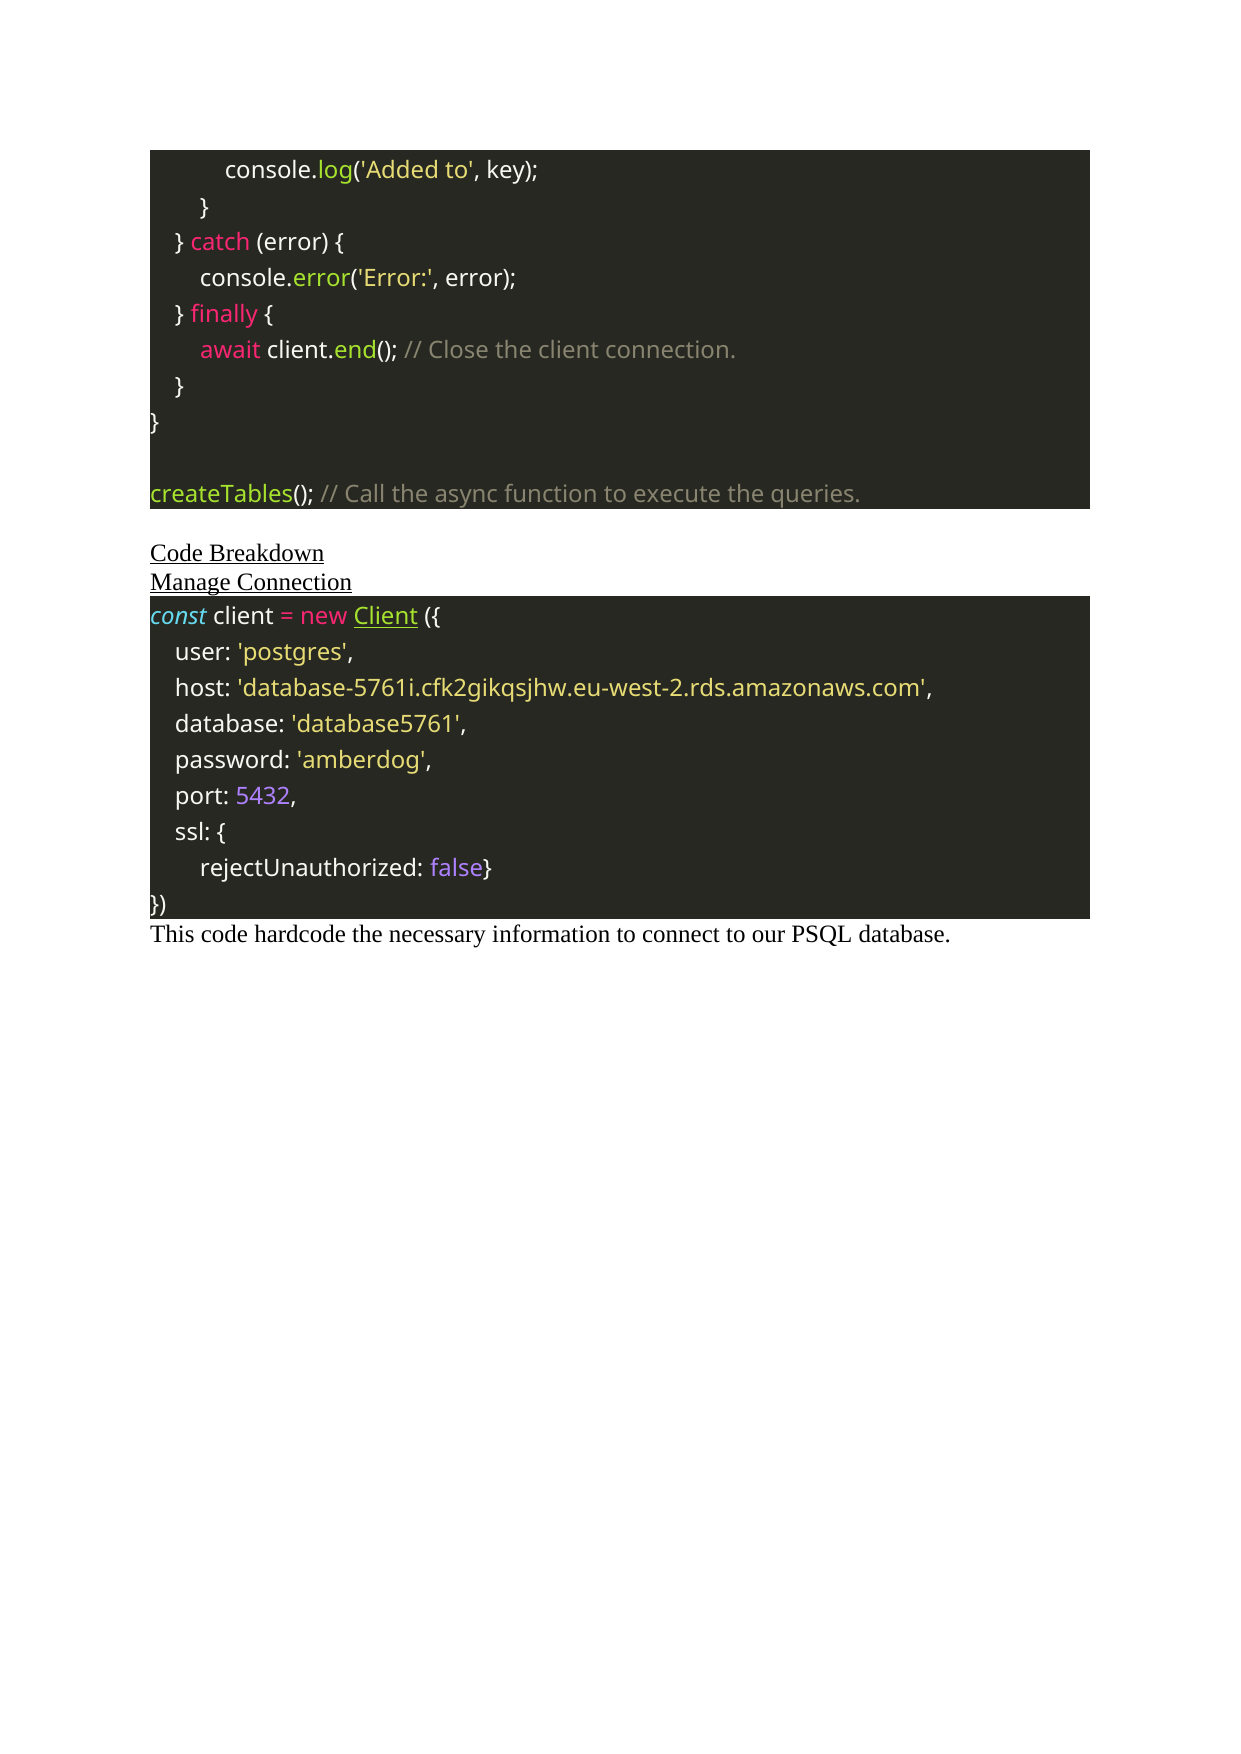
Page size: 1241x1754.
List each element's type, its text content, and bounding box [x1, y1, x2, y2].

text host: 'database-5761i.cfk2gikqsjhw.eu-west-2.rds.amazonaws.com', [150, 667, 1090, 703]
text const client = new Client ({ [150, 596, 1090, 632]
text } [150, 402, 1090, 437]
text Manage Connection [150, 567, 1090, 596]
text }) [150, 883, 1090, 919]
text port: 5432, [150, 775, 1090, 811]
text password: 'amberdog', [150, 739, 1090, 775]
text createTables(); // Call the async function to execute the queries. [150, 473, 1090, 509]
text } catch (error) { [150, 222, 1090, 258]
text } [150, 186, 1090, 222]
text } [150, 366, 1090, 402]
text user: 'postgres', [150, 632, 1090, 667]
text This code hardcode the necessary information to connect to our PSQL database. [150, 919, 1090, 948]
text ssl: { [150, 811, 1090, 847]
text } finally { [150, 294, 1090, 330]
text Code Breakdown [150, 538, 1090, 567]
text console.error('Error:', error); [150, 258, 1090, 294]
text await client.end(); // Close the client connection. [150, 330, 1090, 366]
text database: 'database5761', [150, 703, 1090, 739]
text rejectUnauthorized: false} [150, 847, 1090, 883]
text console.log('Added to', key); [150, 150, 1090, 186]
